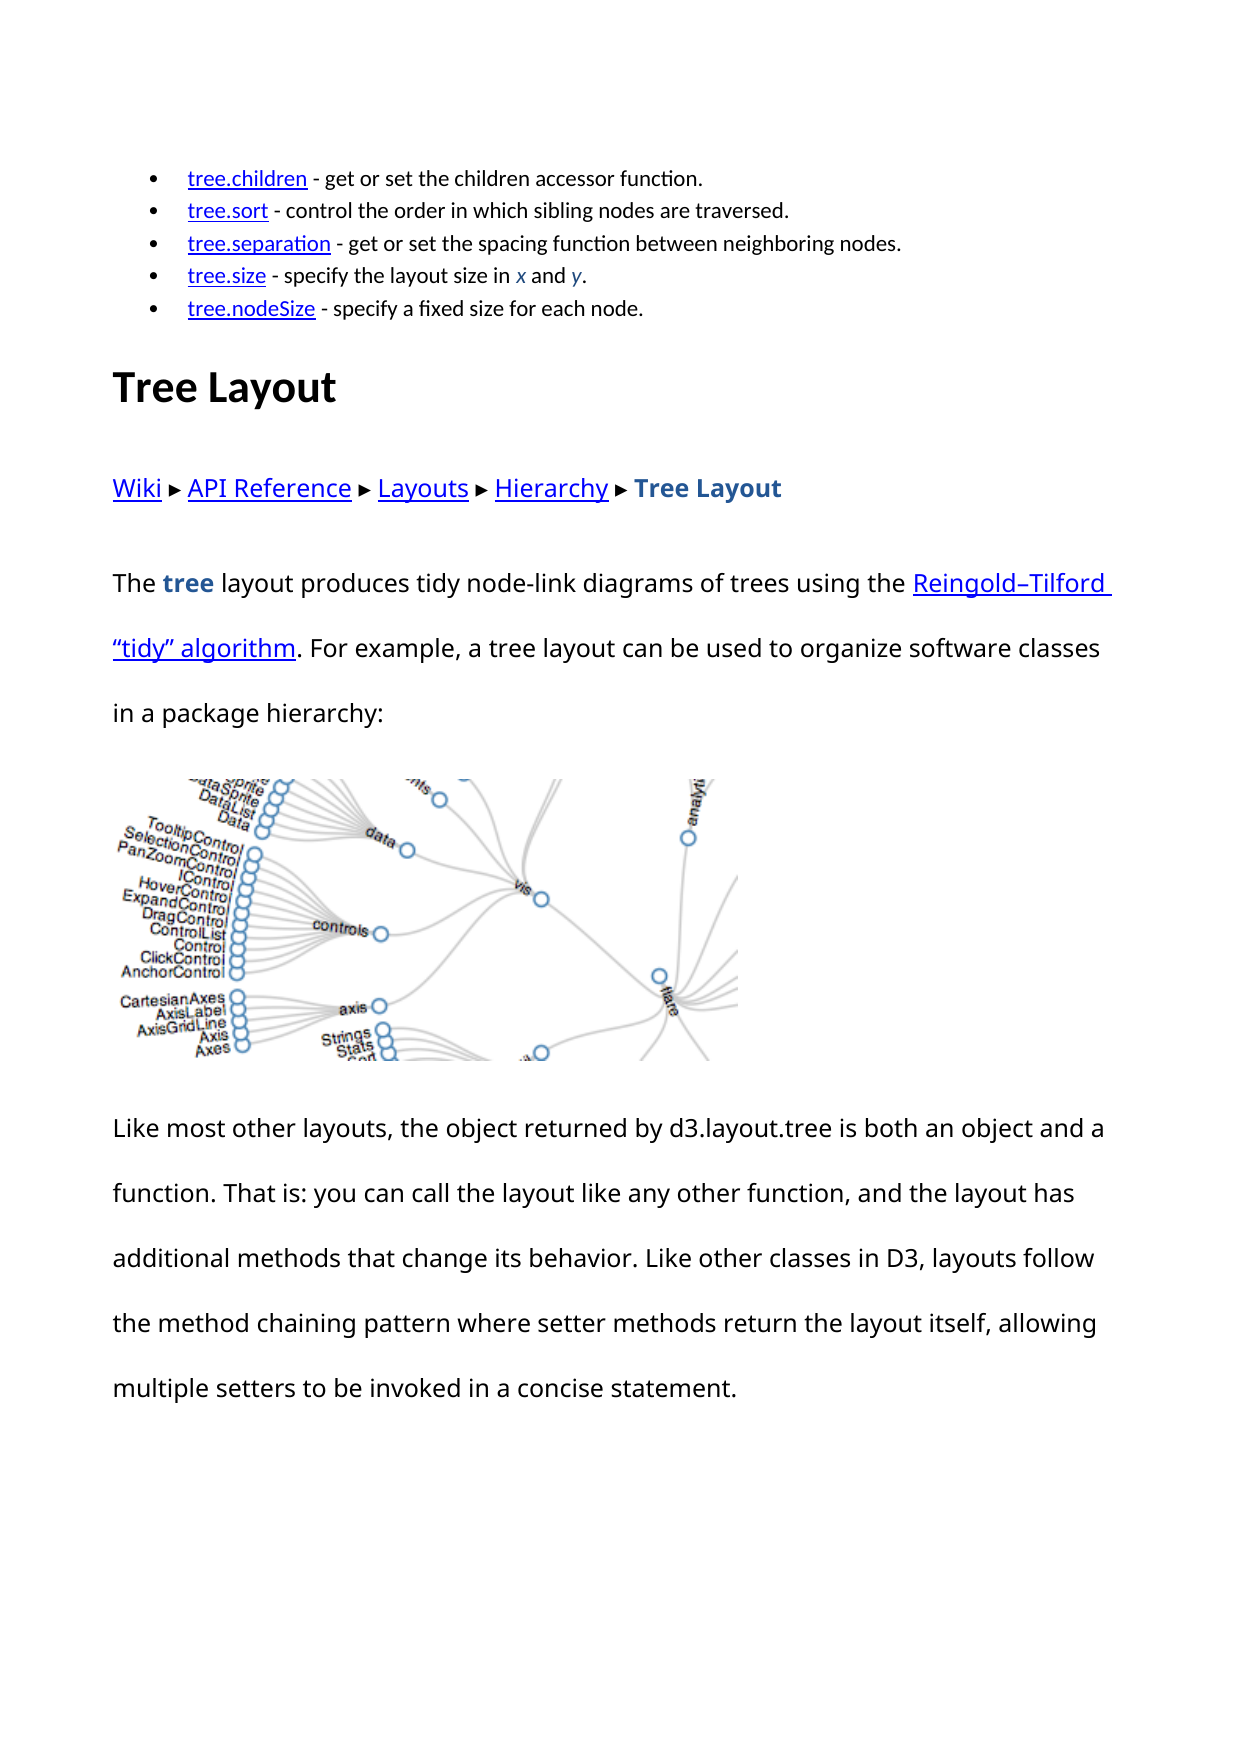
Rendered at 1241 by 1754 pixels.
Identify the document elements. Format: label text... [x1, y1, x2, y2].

list tree.separation - get or set the spacing function between neighboring nodes. [150, 227, 1128, 259]
text Like most other layouts, the object returned by d3.layout.tree is both an object and a function. That is: you can call the layout like any other function, and the layout has additional methods that change its behavior. Like other classes in D3, layouts follow the method chaining pattern where setter methods return the layout itself, allowing multiple setters to be invoked in a concise statement. [112, 1096, 1128, 1421]
list tree.size - specify the layout size in x and y. [150, 259, 1128, 292]
text Tree Layout [112, 354, 1128, 419]
picture [112, 779, 738, 1061]
list tree.children - get or set the children accessor function. [150, 162, 1128, 194]
text Wiki ▸ API Reference ▸ Layouts ▸ Hierarchy ▸ Tree Layout [112, 456, 1128, 521]
text The tree layout produces tidy node-link diagrams of trees using the Reingold–Tilford “tidy” algorithm. For example, a tree layout can be used to organize software classes in a package hierarchy: [112, 550, 1128, 745]
list tree.sort - control the order in which sibling nodes are traversed. [150, 194, 1128, 227]
list tree.nodeSize - specify a fixed size for each node. [150, 292, 1128, 324]
